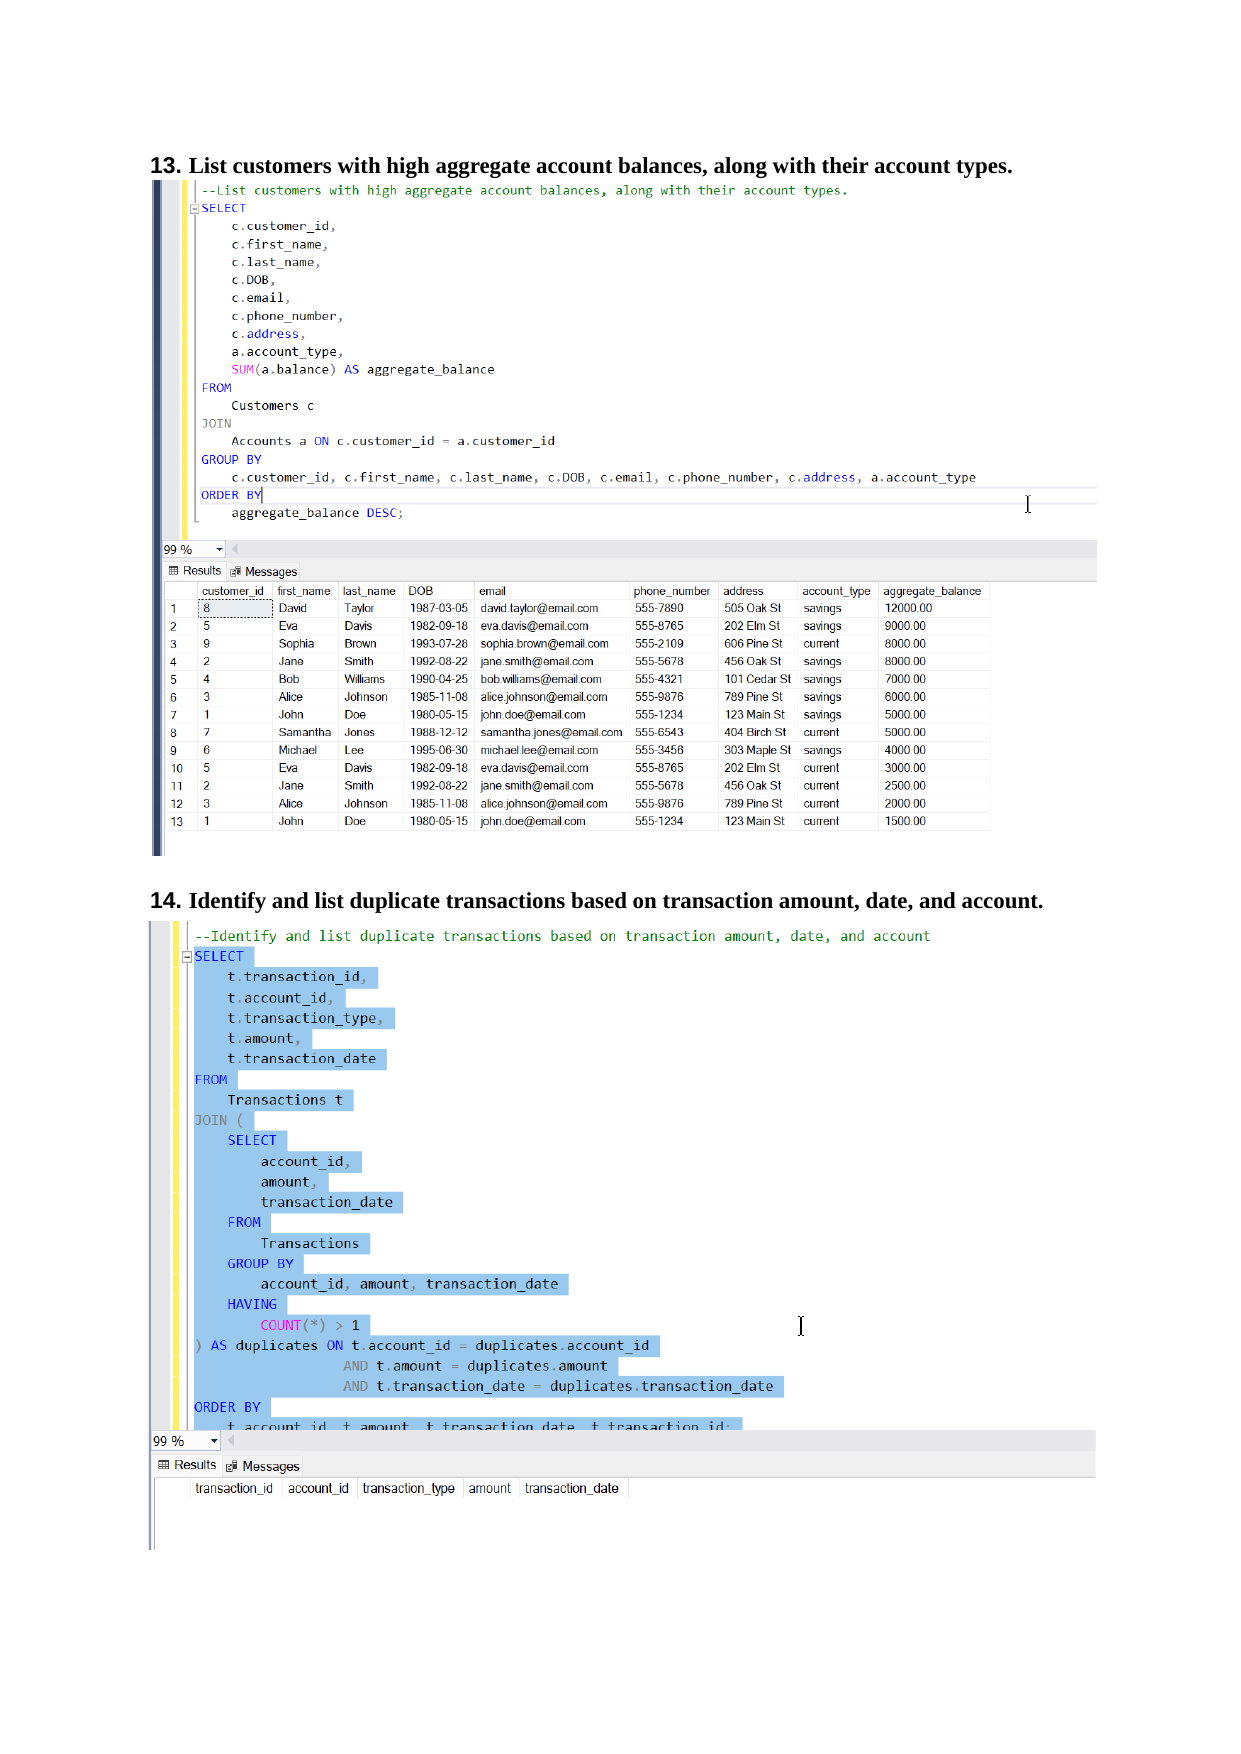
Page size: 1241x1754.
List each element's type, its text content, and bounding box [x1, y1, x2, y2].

list Identify and list duplicate transactions based on transaction amount, date, and account. [150, 885, 1092, 914]
picture [150, 180, 1097, 856]
list List customers with high aggregate account balances, along with their account types. [150, 151, 1092, 179]
picture [148, 921, 1096, 1550]
